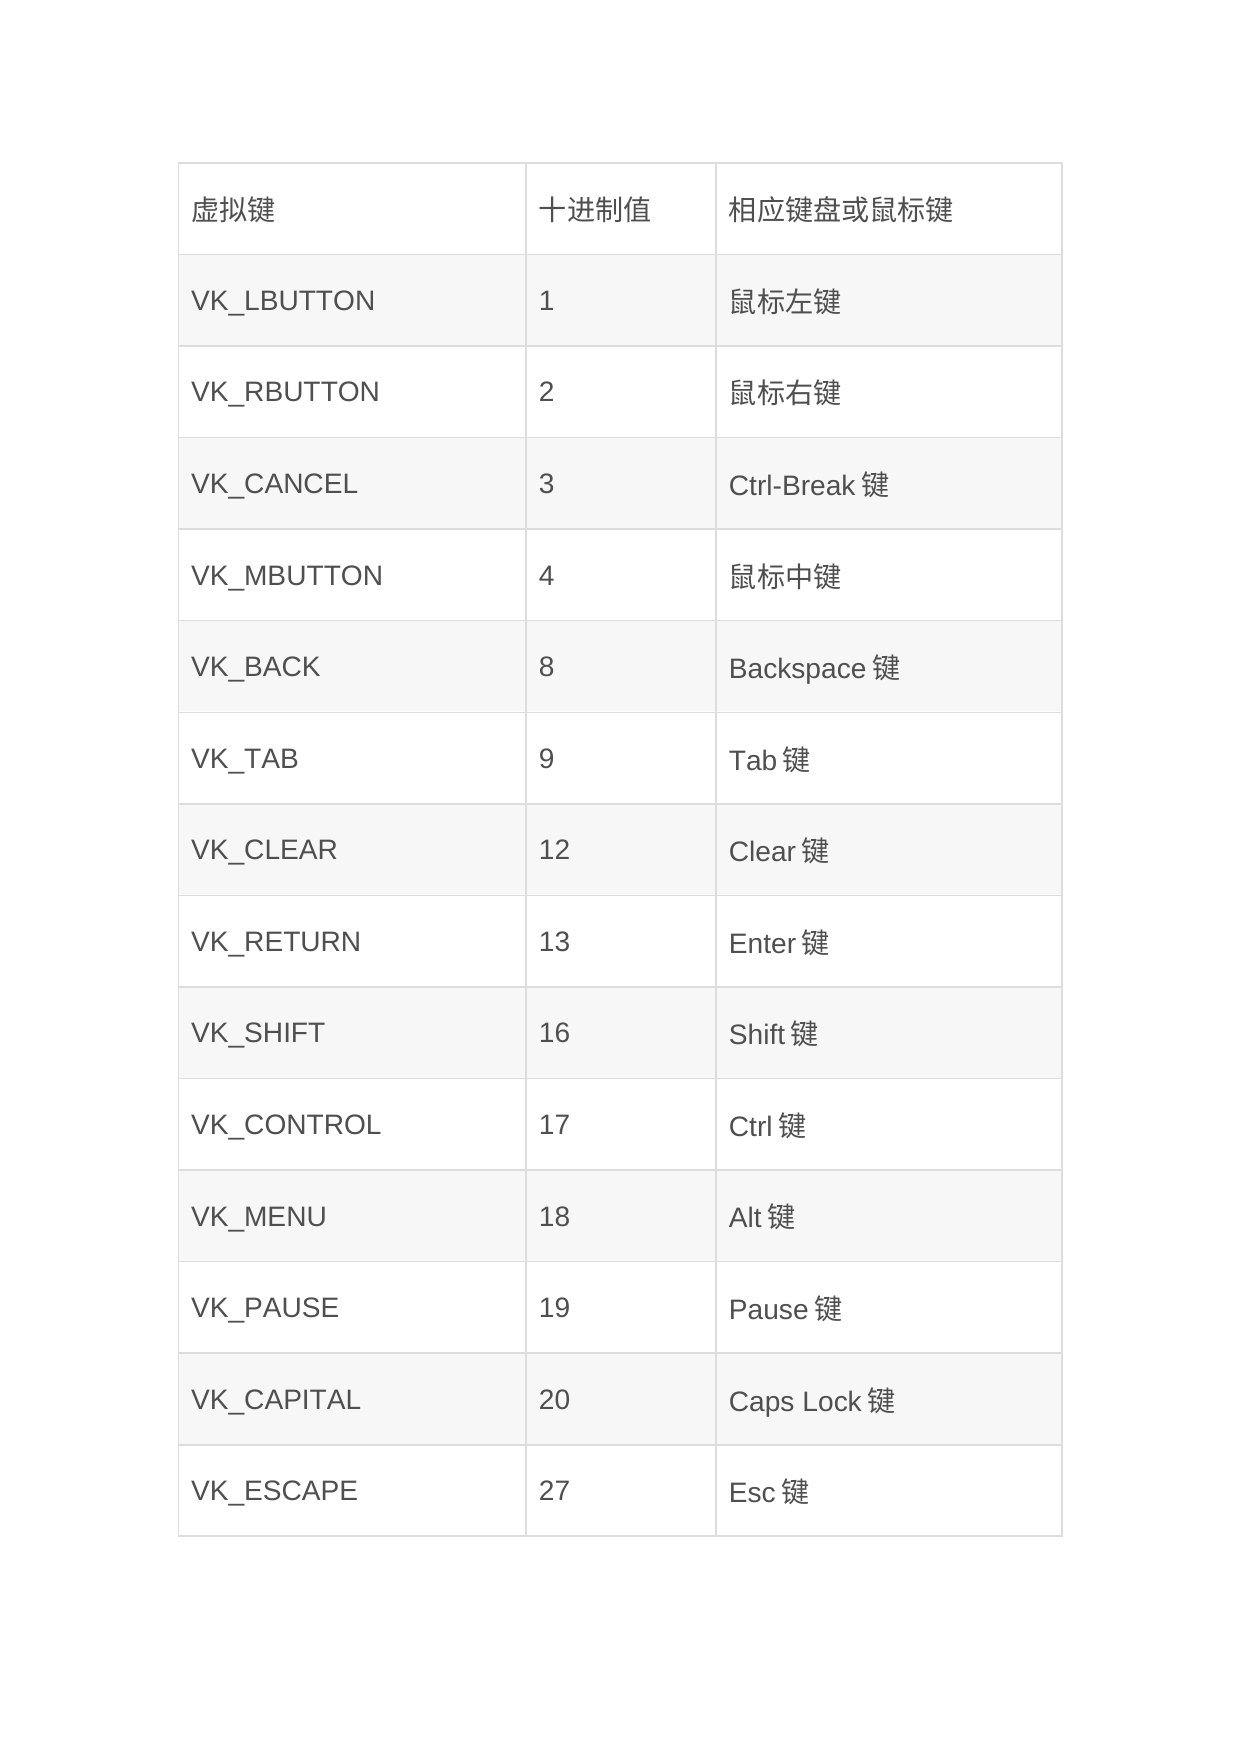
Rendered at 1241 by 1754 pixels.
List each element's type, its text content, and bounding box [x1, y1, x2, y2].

table_cell 19 [527, 1262, 715, 1352]
table_cell 8 [527, 621, 715, 711]
table_cell 18 [527, 1171, 715, 1261]
table_cell VK_ESCAPE [179, 1446, 525, 1535]
table_header 十进制值 [527, 164, 715, 253]
table_cell 12 [527, 805, 715, 894]
table_cell 3 [527, 438, 715, 528]
table_cell Pause键 [717, 1262, 1061, 1352]
table_cell VK_CLEAR [179, 805, 525, 894]
table_cell 9 [527, 713, 715, 803]
table_cell VK_PAUSE [179, 1262, 525, 1352]
table_cell Ctrl键 [717, 1079, 1061, 1169]
table_cell Alt键 [717, 1171, 1061, 1261]
table_cell 2 [527, 347, 715, 437]
table_cell VK_BACK [179, 621, 525, 711]
table_cell Esc键 [717, 1446, 1061, 1535]
table_cell 1 [527, 255, 715, 345]
table_cell 13 [527, 896, 715, 986]
table_cell VK_TAB [179, 713, 525, 803]
table_cell Ctrl-Break键 [717, 438, 1061, 528]
table_cell Shift键 [717, 988, 1061, 1078]
table_cell 鼠标中键 [717, 530, 1061, 620]
table_cell Caps Lock键 [717, 1354, 1061, 1444]
table_cell VK_CANCEL [179, 438, 525, 528]
table_header 虚拟键 [179, 164, 525, 253]
table_cell VK_CAPITAL [179, 1354, 525, 1444]
table_cell 16 [527, 988, 715, 1078]
table_cell VK_MENU [179, 1171, 525, 1261]
table_header 相应键盘或鼠标键 [717, 164, 1061, 253]
table_cell 20 [527, 1354, 715, 1444]
table_cell VK_RETURN [179, 896, 525, 986]
table_cell Enter键 [717, 896, 1061, 986]
table_cell 17 [527, 1079, 715, 1169]
table_cell VK_LBUTTON [179, 255, 525, 345]
table_cell Clear键 [717, 805, 1061, 894]
table_cell VK_MBUTTON [179, 530, 525, 620]
table_cell Backspace键 [717, 621, 1061, 711]
table_cell VK_CONTROL [179, 1079, 525, 1169]
table_cell VK_RBUTTON [179, 347, 525, 437]
table_cell 4 [527, 530, 715, 620]
table_cell 27 [527, 1446, 715, 1535]
table_cell 鼠标右键 [717, 347, 1061, 437]
table_cell 鼠标左键 [717, 255, 1061, 345]
table_cell VK_SHIFT [179, 988, 525, 1078]
table_cell Tab键 [717, 713, 1061, 803]
